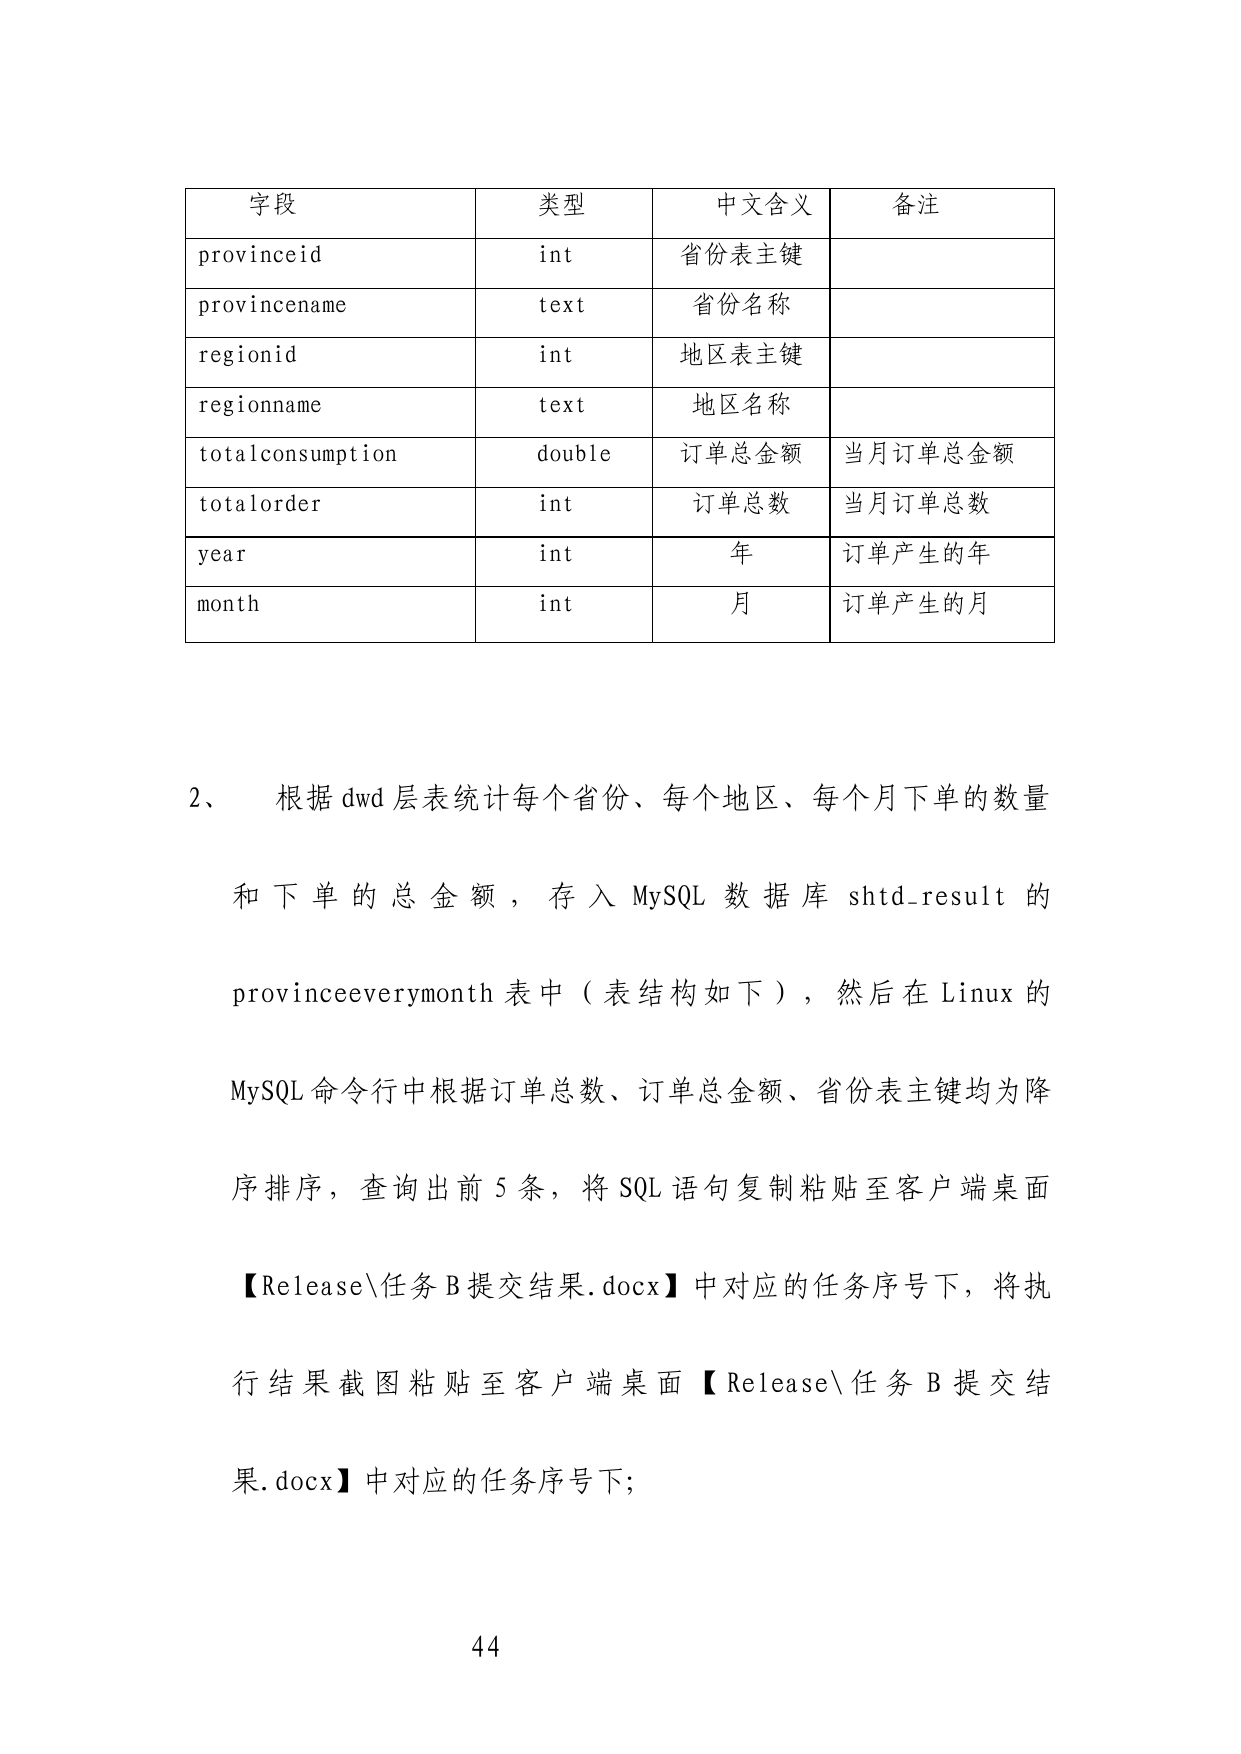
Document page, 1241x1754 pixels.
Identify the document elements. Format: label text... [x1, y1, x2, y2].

table_cell 订单产生的年 [831, 538, 1054, 586]
table_cell 订单总数 [653, 488, 829, 536]
table_cell year [186, 538, 475, 586]
table_cell regionid [186, 338, 475, 387]
table_cell int [476, 239, 652, 287]
table_cell provincename [186, 289, 475, 337]
table_cell 当月订单总金额 [831, 438, 1054, 487]
table_cell totalconsumption [186, 438, 475, 487]
table_cell 年 [653, 538, 829, 586]
table_cell 当月订单总数 [831, 488, 1054, 536]
table_cell regionname [186, 388, 475, 437]
table_cell double [476, 438, 652, 487]
table_cell 省份表主键 [653, 239, 829, 287]
table_cell [831, 388, 1054, 437]
table_header 类型 [476, 189, 652, 238]
table_cell [831, 338, 1054, 387]
table_cell 订单总金额 [653, 438, 829, 487]
table_cell int [476, 587, 652, 642]
table_cell int [476, 488, 652, 536]
table_cell text [476, 388, 652, 437]
table_header 中文含义 [653, 189, 829, 238]
list 根据dwd层表统计每个省份、每个地区、每个月下单的数量和下单的总金额，存入MySQL数据库shtd_result的provinceeverymonth表中（表结构如下），然后在Linux的MySQL命令行中根据订单总数、订单总金额、省份表主键均为降序排序，查询出前5条，将SQL语句复制粘贴至客户端桌面【Release\任务B提交结果.docx】中对应的任务序号下，将执行结果截图粘贴至客户端桌面【Release\任务B提交结果.docx】中对应的任务序号下； [187, 763, 1053, 1511]
table_cell 地区表主键 [653, 338, 829, 387]
table_cell [831, 289, 1054, 337]
table_cell provinceid [186, 239, 475, 287]
table_cell month [186, 587, 475, 642]
table_header 备注 [831, 189, 1054, 238]
table_cell 省份名称 [653, 289, 829, 337]
table_cell 月 [653, 587, 829, 642]
table_cell int [476, 338, 652, 387]
table_header 字段 [186, 189, 475, 238]
table_cell totalorder [186, 488, 475, 536]
table_cell [831, 239, 1054, 287]
table_cell int [476, 538, 652, 586]
table_cell text [476, 289, 652, 337]
table_cell 地区名称 [653, 388, 829, 437]
table_cell 订单产生的月 [831, 587, 1054, 642]
